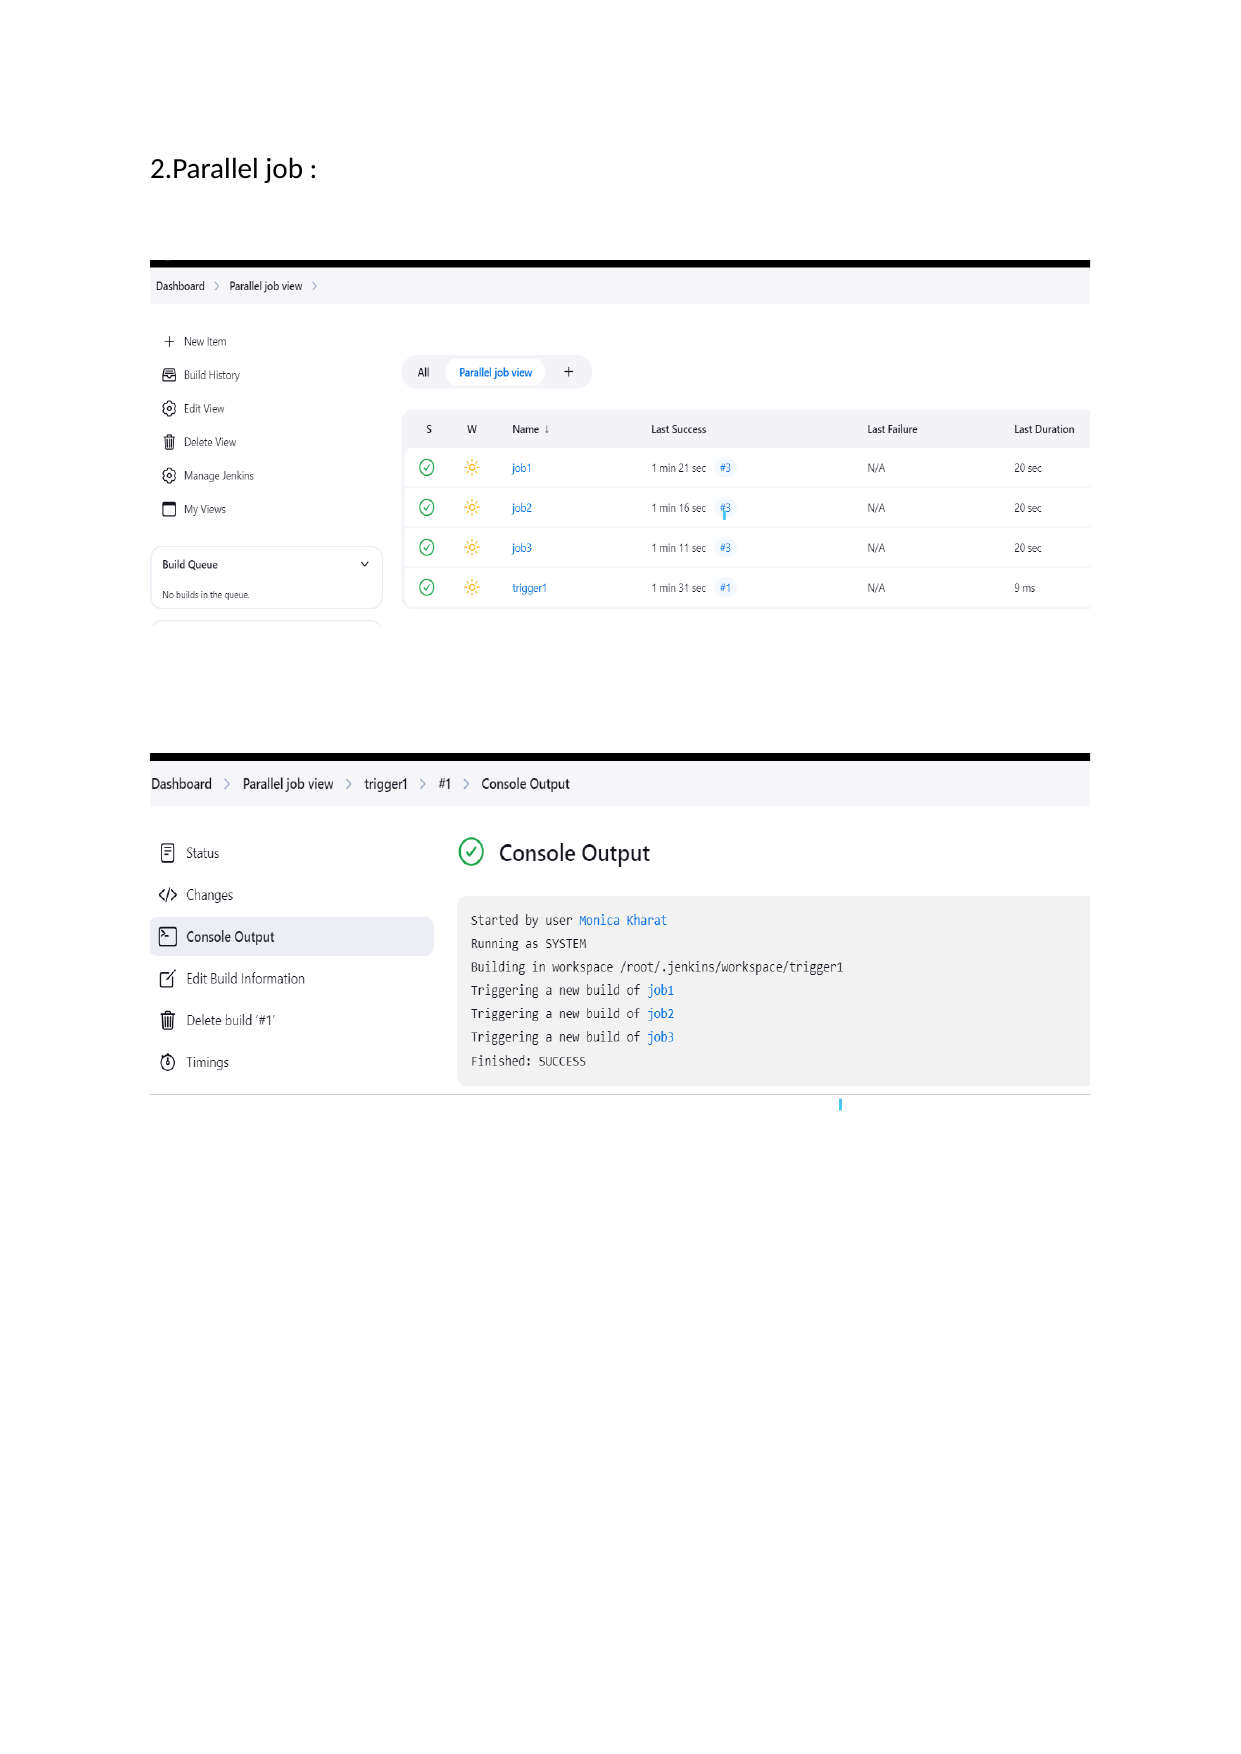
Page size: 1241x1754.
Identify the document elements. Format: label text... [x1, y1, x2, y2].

picture [150, 753, 1091, 1111]
picture [150, 260, 1091, 625]
text 2.Parallel job : [150, 150, 1090, 186]
